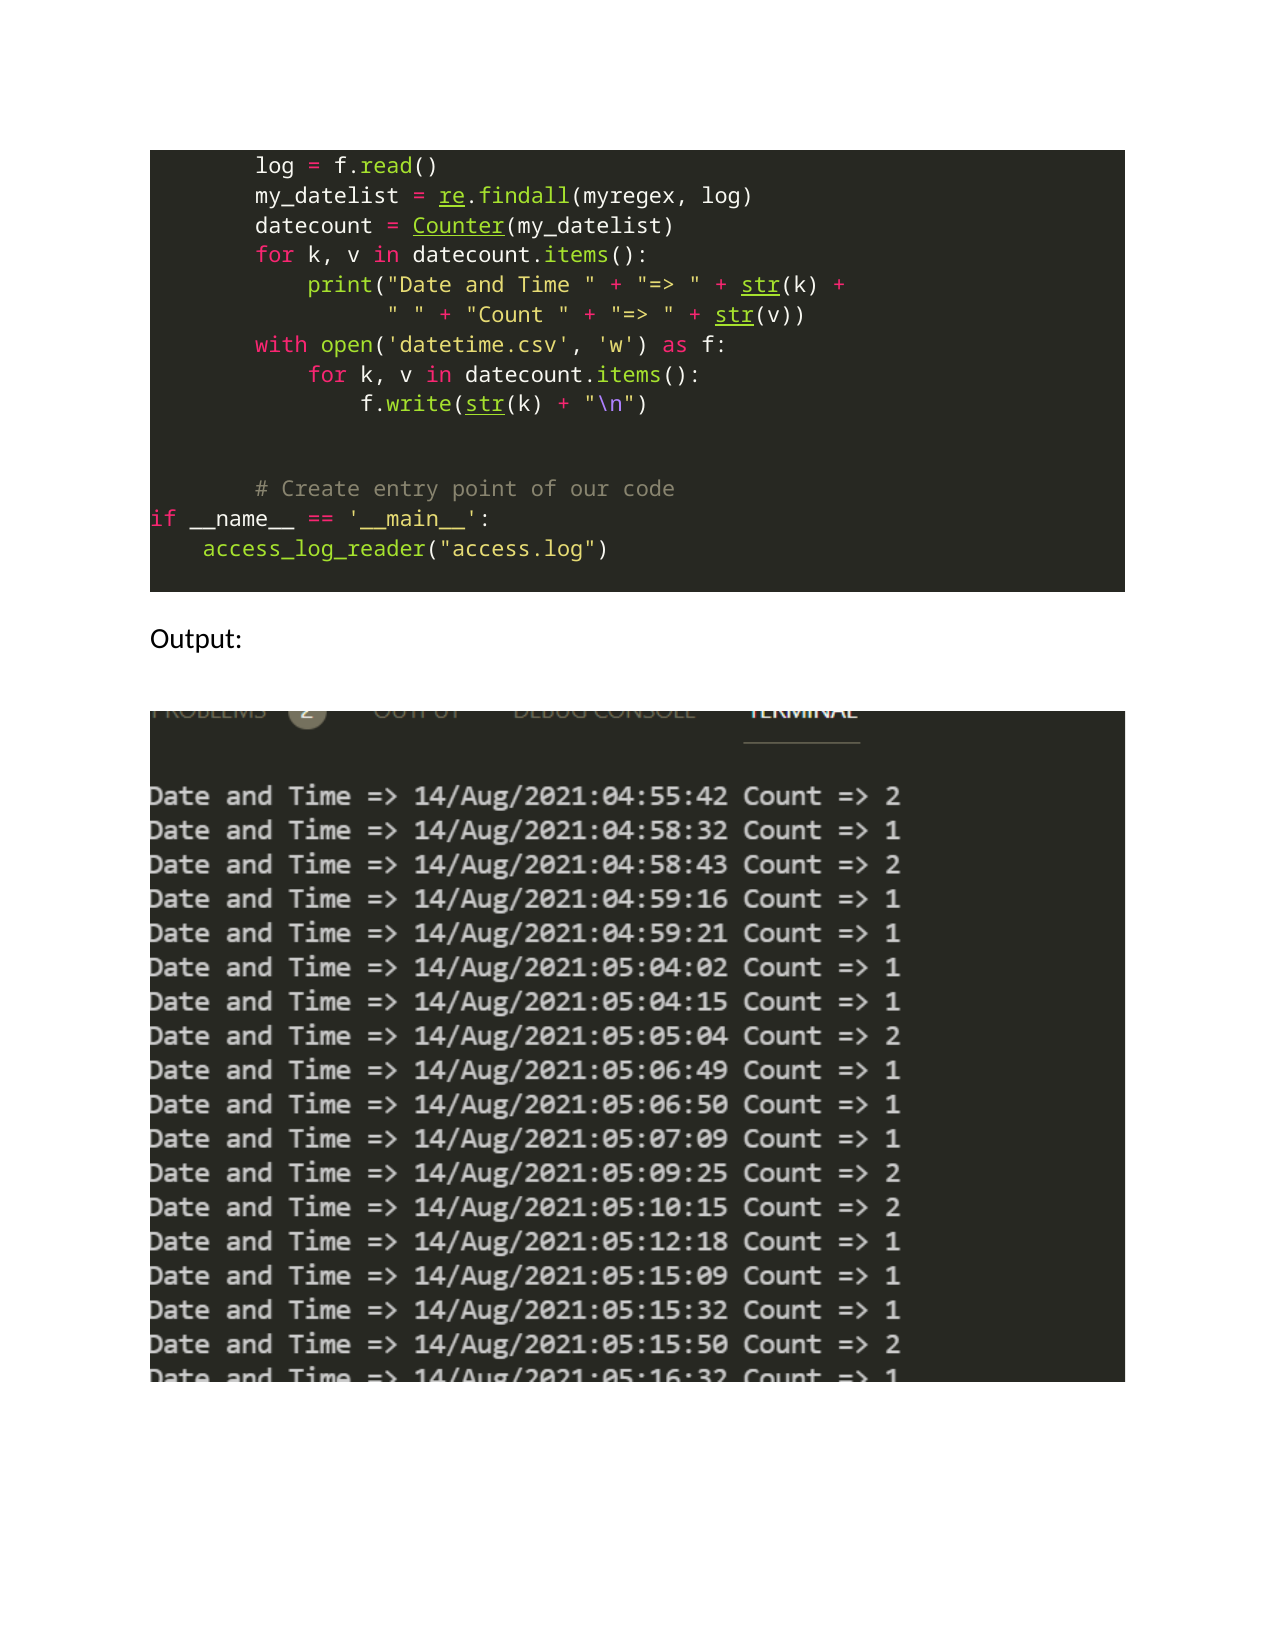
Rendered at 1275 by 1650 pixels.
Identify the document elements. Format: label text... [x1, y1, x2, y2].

text print("Date and Time " + "=> " + str(k) + [150, 269, 1125, 299]
text Output: [150, 620, 1125, 656]
text if __name__ == '__main__': [150, 503, 1125, 532]
text with open('datetime.csv', 'w') as f: [150, 329, 1125, 358]
text " " + "Count " + "=> " + str(v)) [150, 299, 1125, 329]
text for k, v in datecount.items(): [150, 358, 1125, 388]
text f.write(str(k) + "\n") [150, 388, 1125, 418]
text access_log_reader("access.log") [150, 532, 1125, 562]
text # Create entry point of our code [150, 473, 1125, 503]
picture [150, 711, 1125, 1382]
text for k, v in datecount.items(): [150, 239, 1125, 269]
text log = f.read() [150, 150, 1125, 180]
text datecount = Counter(my_datelist) [150, 209, 1125, 239]
text my_datelist = re.findall(myregex, log) [150, 180, 1125, 209]
